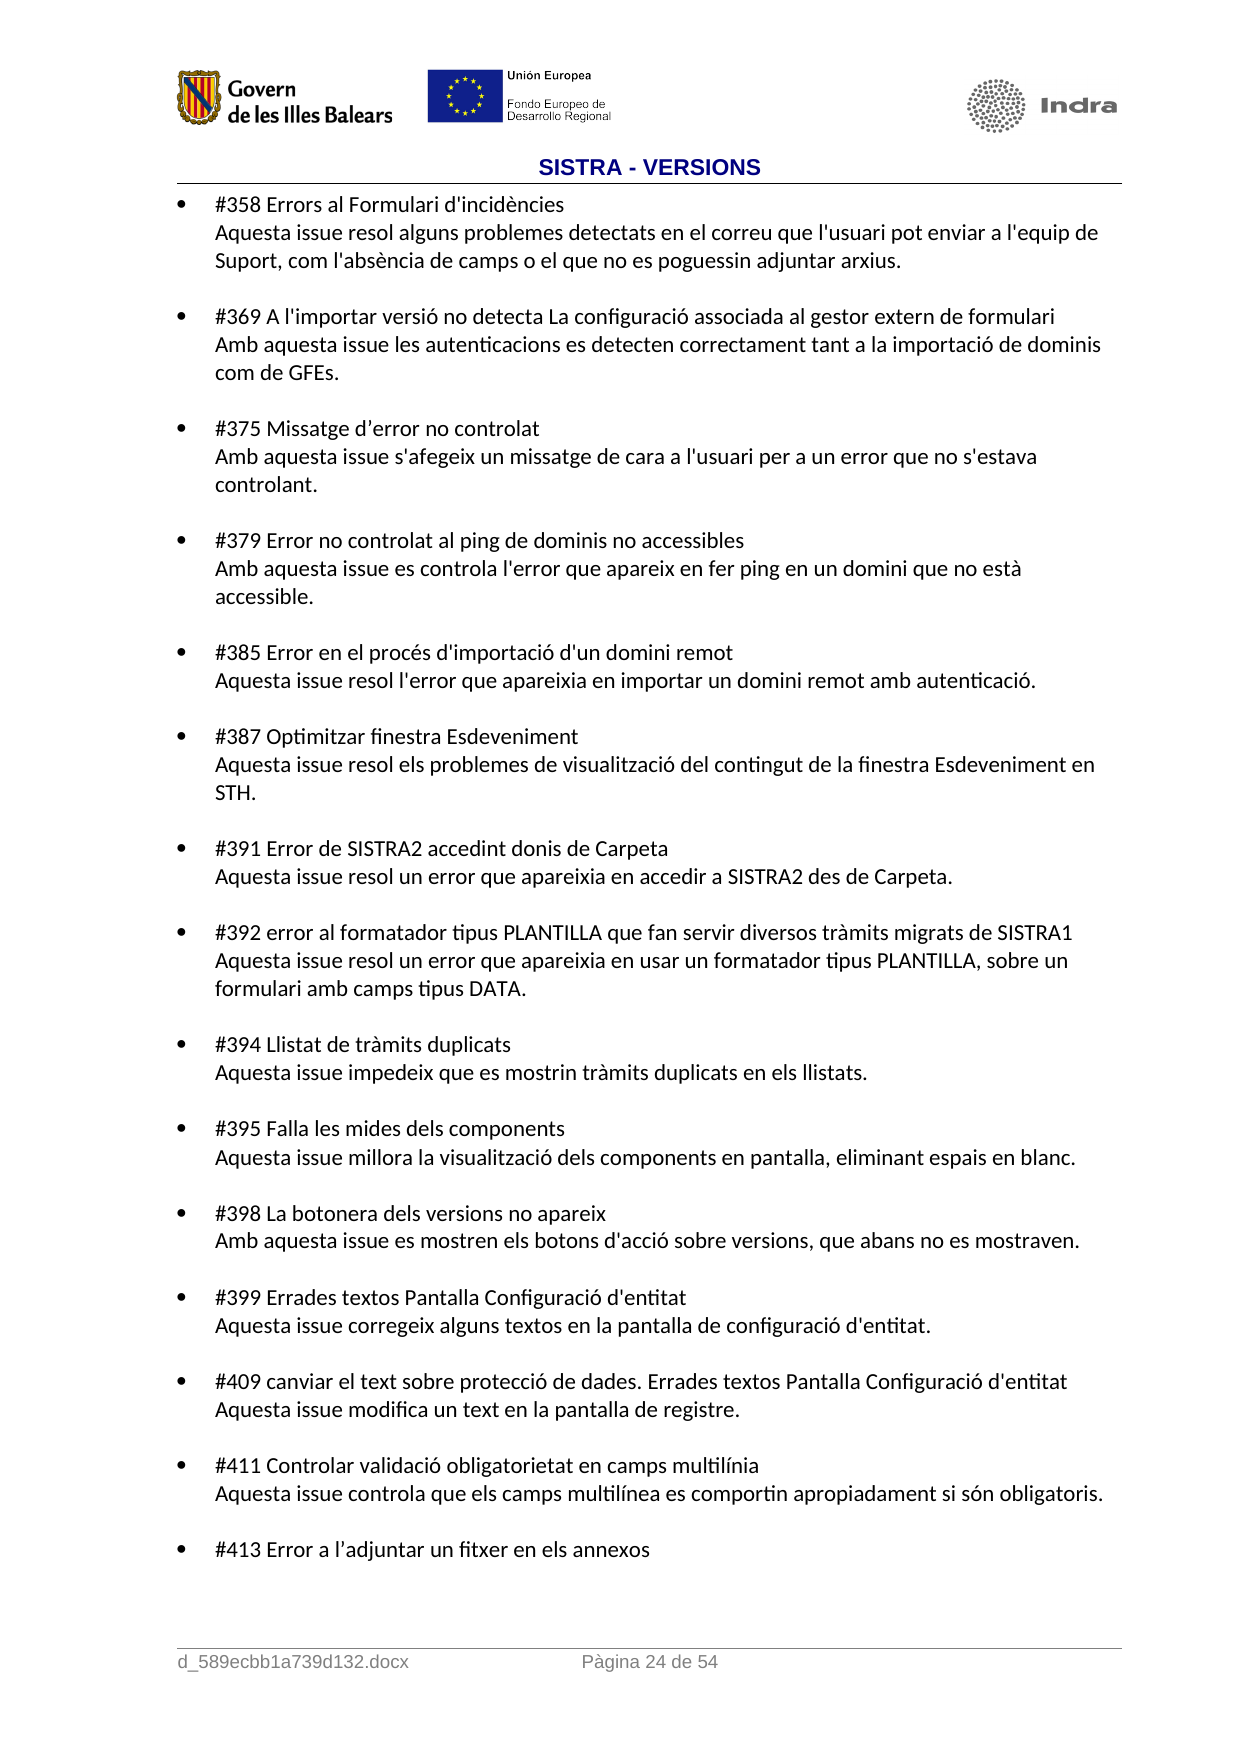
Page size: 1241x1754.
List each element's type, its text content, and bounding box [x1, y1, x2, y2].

list Aquesta issue controla que els camps multilínea es comportin apropiadament si són obligatoris. [215, 1479, 1122, 1507]
list #395 Falla les mides dels components [177, 1114, 1122, 1143]
list #399 Errades textos Pantalla Configuració d'entitat [177, 1283, 1122, 1311]
list Aquesta issue resol els problemes de visualització del contingut de la finestra Esdeveniment en STH. [215, 750, 1122, 806]
list #375 Missatge d’error no controlat [177, 414, 1122, 442]
list Amb aquesta issue es controla l'error que apareix en fer ping en un domini que no està accessible. [215, 554, 1122, 610]
list #358 Errors al Formulari d'incidències [177, 190, 1122, 218]
list Aquesta issue resol un error que apareixia en accedir a SISTRA2 des de Carpeta. [215, 862, 1122, 890]
list Amb aquesta issue es mostren els botons d'acció sobre versions, que abans no es mostraven. [215, 1227, 1122, 1255]
list #411 Controlar validació obligatorietat en camps multilínia [177, 1451, 1122, 1479]
list #379 Error no controlat al ping de dominis no accessibles [177, 526, 1122, 554]
list #391 Error de SISTRA2 accedint donis de Carpeta [177, 834, 1122, 862]
picture [421, 67, 611, 125]
list #413 Error a l’adjuntar un fitxer en els annexos [177, 1535, 1122, 1563]
list Aquesta issue impedeix que es mostrin tràmits duplicats en els llistats. [215, 1058, 1122, 1087]
list Aquesta issue corregeix alguns textos en la pantalla de configuració d'entitat. [215, 1311, 1122, 1339]
list Aquesta issue millora la visualització dels components en pantalla, eliminant espais en blanc. [215, 1143, 1122, 1171]
list #392 error al formatador tipus PLANTILLA que fan servir diversos tràmits migrats de SISTRA1 [177, 918, 1122, 946]
picture [176, 70, 393, 125]
list #398 La botonera dels versions no apareix [177, 1199, 1122, 1227]
list #385 Error en el procés d'importació d'un domini remot [177, 638, 1122, 666]
list Aquesta issue modifica un text en la pantalla de registre. [215, 1395, 1122, 1423]
list Aquesta issue resol l'error que apareixia en importar un domini remot amb autenticació. [215, 666, 1122, 694]
list Amb aquesta issue les autenticacions es detecten correctament tant a la importació de dominis com de GFEs. [215, 330, 1122, 386]
list Aquesta issue resol alguns problemes detectats en el correu que l'usuari pot enviar a l'equip de Suport, com l'absència de camps o el que no es poguessin adjuntar arxius. [215, 218, 1122, 274]
list #387 Optimitzar finestra Esdeveniment [177, 722, 1122, 750]
list #369 A l'importar versió no detecta La configuració associada al gestor extern de formulari [177, 302, 1122, 330]
list Aquesta issue resol un error que apareixia en usar un formatador tipus PLANTILLA, sobre un formulari amb camps tipus DATA. [215, 946, 1122, 1002]
list #409 canviar el text sobre protecció de dades. Errades textos Pantalla Configuració d'entitat [177, 1367, 1122, 1395]
list Amb aquesta issue s'afegeix un missatge de cara a l'usuari per a un error que no s'estava controlant. [215, 442, 1122, 498]
list #394 Llistat de tràmits duplicats [177, 1031, 1122, 1058]
